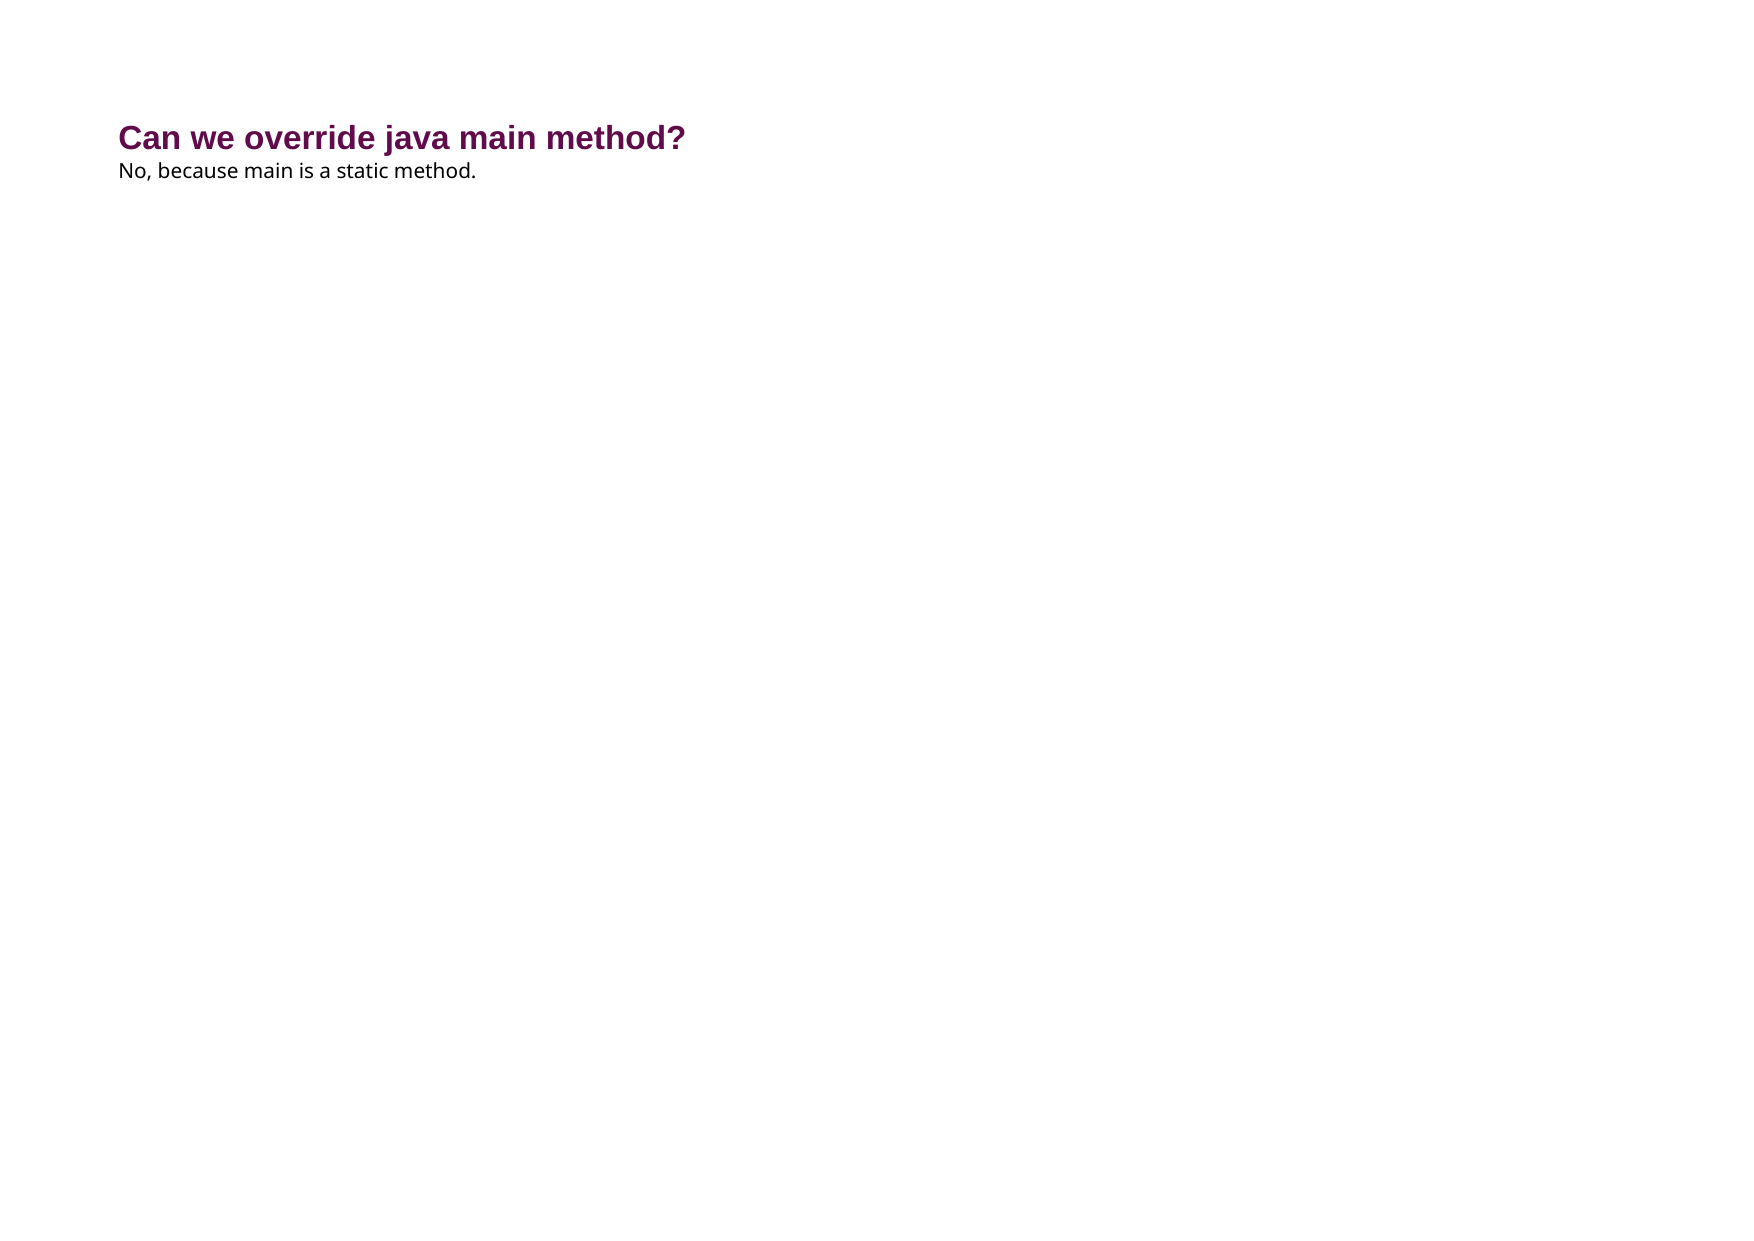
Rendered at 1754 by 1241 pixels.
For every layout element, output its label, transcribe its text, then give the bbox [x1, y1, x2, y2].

subtitle Can we override java main method? [118, 118, 1636, 157]
text No, because main is a static method. [118, 157, 1636, 185]
